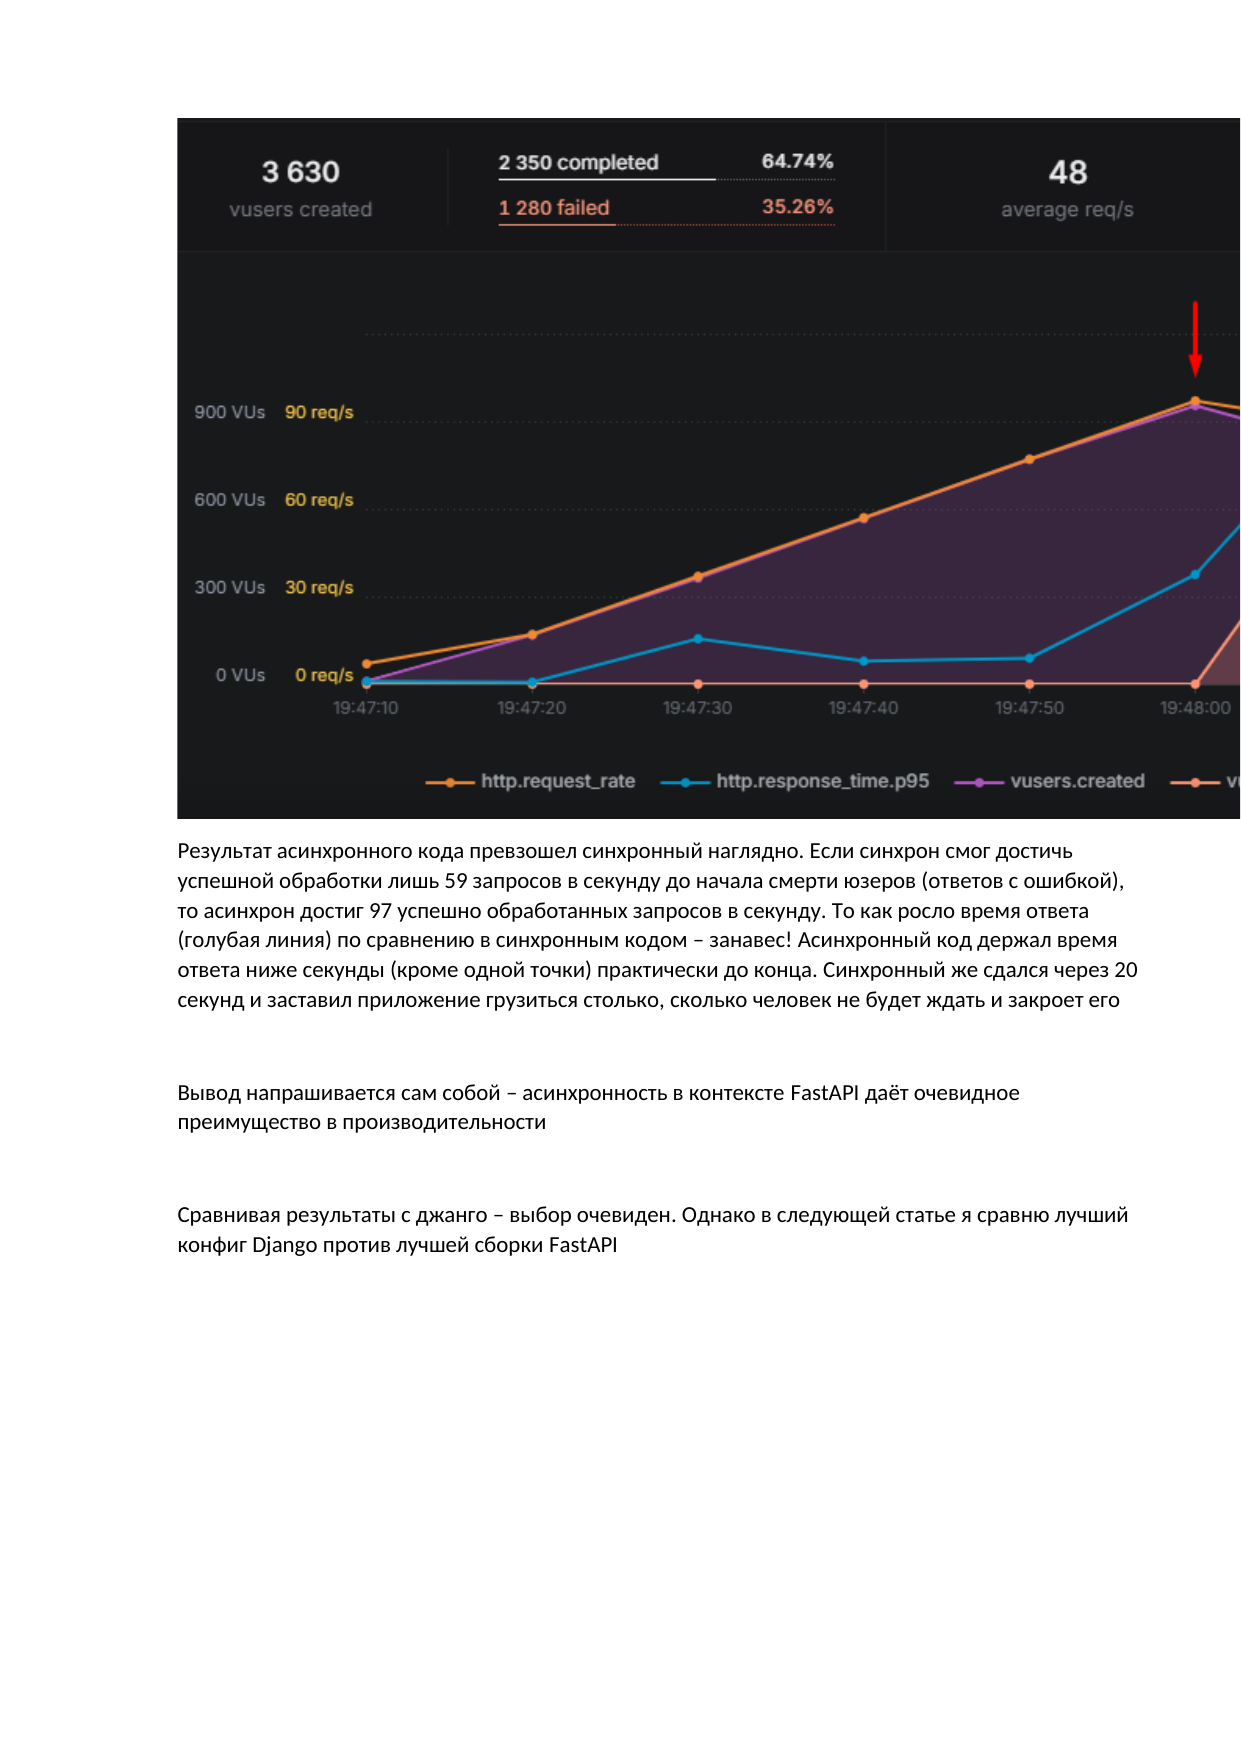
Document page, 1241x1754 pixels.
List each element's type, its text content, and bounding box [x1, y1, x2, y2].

picture [177, 118, 1241, 819]
text Сравнивая результаты с джанго – выбор очевиден. Однако в следующей статье я сравню лучший конфиг Django против лучшей сборки FastAPI [177, 1200, 1152, 1258]
text Вывод напрашивается сам собой – асинхронность в контексте FastAPI даёт очевидное преимущество в производительности [177, 1078, 1152, 1135]
text Результат асинхронного кода превзошел синхронный наглядно. Если синхрон смог достичь успешной обработки лишь 59 запросов в секунду до начала смерти юзеров (ответов с ошибкой), то асинхрон достиг 97 успешно обработанных запросов в секунду. То как росло время ответа (голубая линия) по сравнению в синхронным кодом – занавес! Асинхронный код держал время ответа ниже секунды (кроме одной точки) практически до конца. Синхронный же сдался через 20 секунд и заставил приложение грузиться столько, сколько человек не будет ждать и закроет его [177, 836, 1152, 1013]
